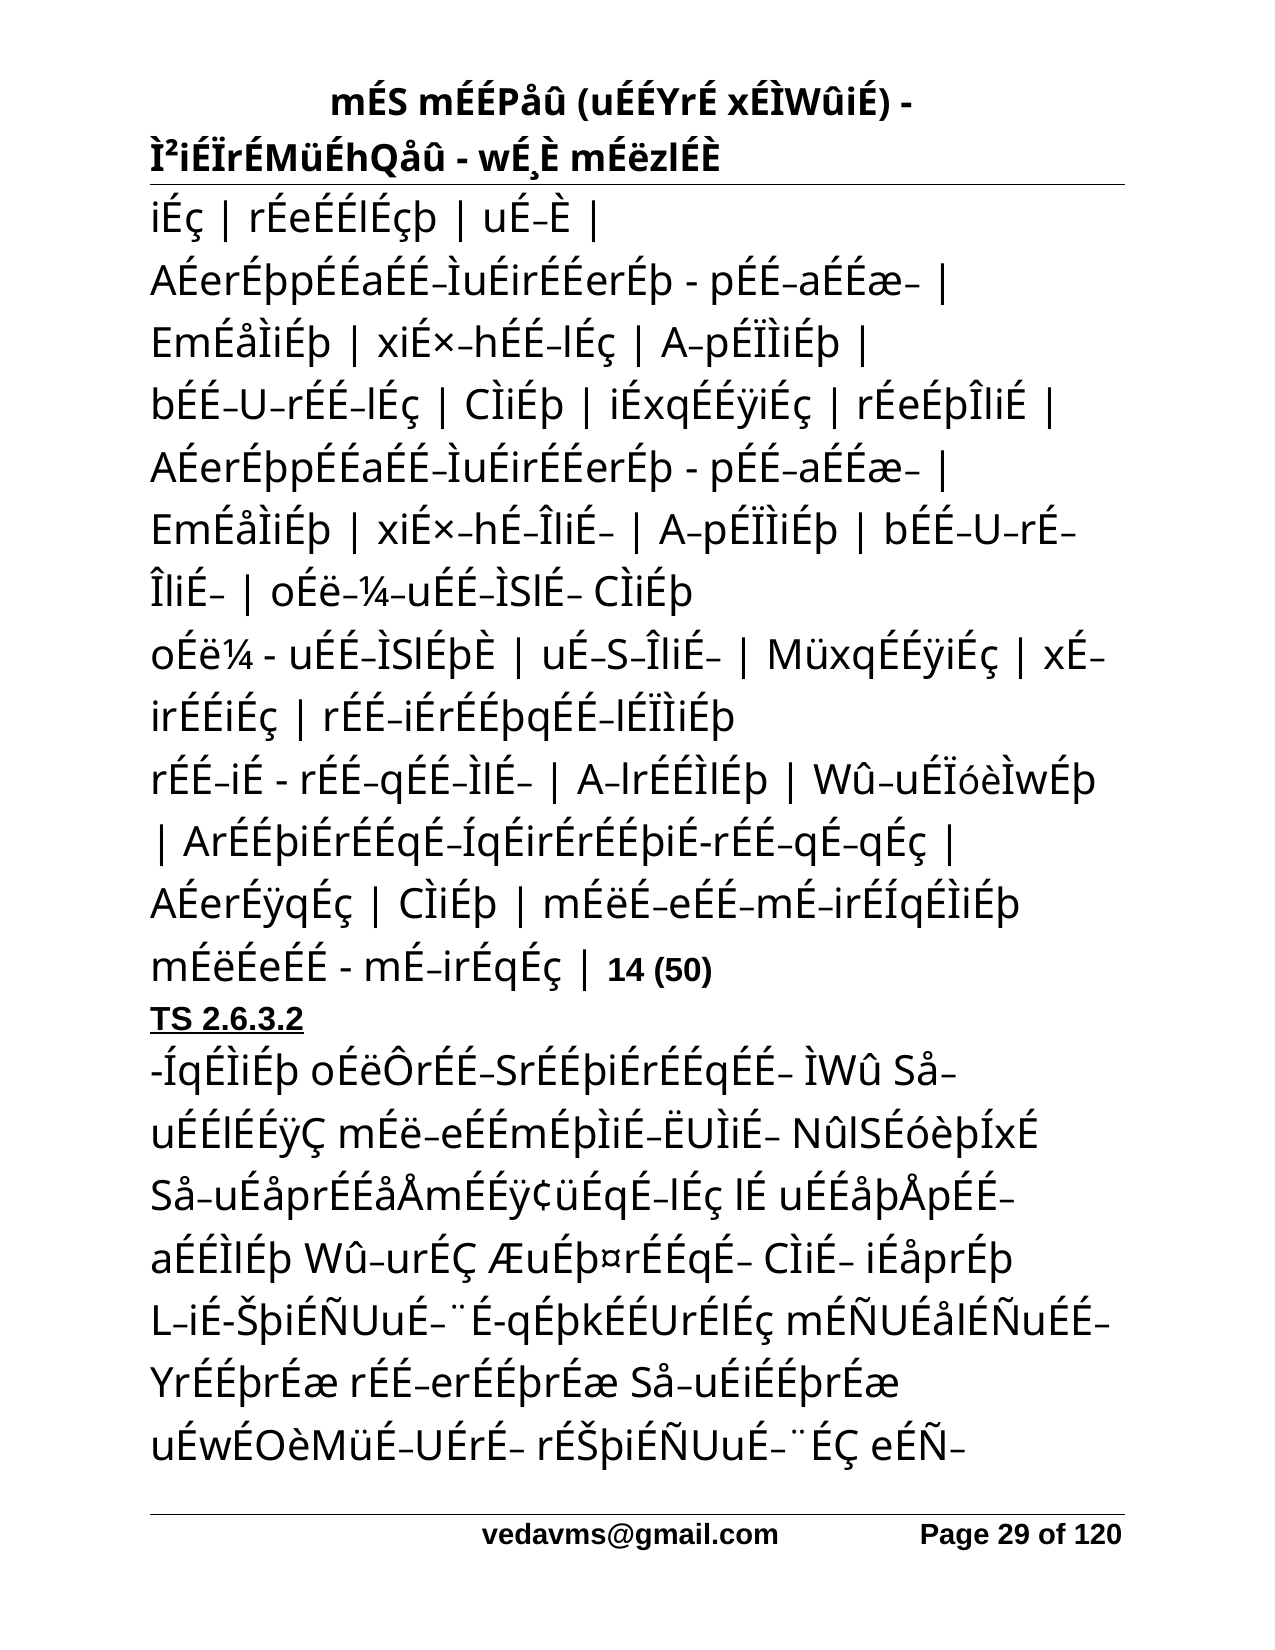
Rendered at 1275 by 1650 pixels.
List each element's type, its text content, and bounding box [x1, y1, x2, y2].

text Så–uÉåprÉÉåÅmÉÉÿ¢üÉqÉ–lÉç lÉ uÉÉåþÅpÉÉ–aÉÉÌlÉþ Wû–urÉÇ ÆuÉþ¤rÉÉqÉ– CÌiÉ– iÉåprÉþ [150, 1166, 1125, 1285]
text AÉerÉþpÉÉaÉÉ–ÌuÉirÉÉerÉþ - pÉÉ–aÉÉæ– | EmÉåÌiÉþ | xiÉ×–hÉÉ–lÉç | A–pÉÏÌiÉþ | [150, 250, 1125, 369]
text L–iÉ-ŠþiÉÑUuÉ–¨É-qÉþkÉÉUrÉlÉç mÉÑUÉålÉÑuÉÉ–YrÉÉþrÉæ rÉÉ–erÉÉþrÉæ Så–uÉiÉÉþrÉæ [150, 1291, 1125, 1410]
text rÉÉ–iÉ - rÉÉ–qÉÉ–ÌlÉ– | A–lrÉÉÌlÉþ | Wû–uÉÏóèÌwÉþ | ArÉÉþiÉrÉÉqÉ–ÍqÉirÉrÉÉþiÉ-rÉÉ–qÉ–qÉç | AÉerÉÿqÉç | CÌiÉþ | mÉëÉ–eÉÉ–mÉ–irÉÍqÉÌiÉþ mÉëÉeÉÉ - mÉ–irÉqÉç | 14 (50) [150, 749, 1125, 993]
text oÉë¼ - uÉÉ–ÌSlÉþÈ | uÉ–S–ÎliÉ– | MüxqÉÉÿiÉç | xÉ–irÉÉiÉç | rÉÉ–iÉrÉÉþqÉÉ–lÉÏÌiÉþ [150, 625, 1125, 744]
text -ÍqÉÌiÉþ oÉëÔrÉÉ–SrÉÉþiÉrÉÉqÉÉ– ÌWû Så–uÉÉlÉÉÿÇ mÉë–eÉÉmÉþÌiÉ–ËUÌiÉ– NûlSÉóèþÍxÉ [150, 1041, 1125, 1160]
text TS 2.6.3.2 [150, 999, 1158, 1037]
text bÉÉ–U–rÉÉ–lÉç | CÌiÉþ | iÉxqÉÉÿiÉç | rÉeÉþÎliÉ | AÉerÉþpÉÉaÉÉ–ÌuÉirÉÉerÉþ - pÉÉ–aÉÉæ– | EmÉåÌiÉþ | xiÉ×–hÉ–ÎliÉ– | A–pÉÏÌiÉþ | bÉÉ–U–rÉ–ÎliÉ– | oÉë–¼–uÉÉ–ÌSlÉ– CÌiÉþ [150, 375, 1125, 619]
text lÉ–È | A§Éþ | A–xiÉÑ– | CÌiÉþ | xÉÈ | A–oÉë–uÉÏ–iÉç | rÉeÉÉlÉçþ | uÉ–È | [150, 188, 1125, 245]
